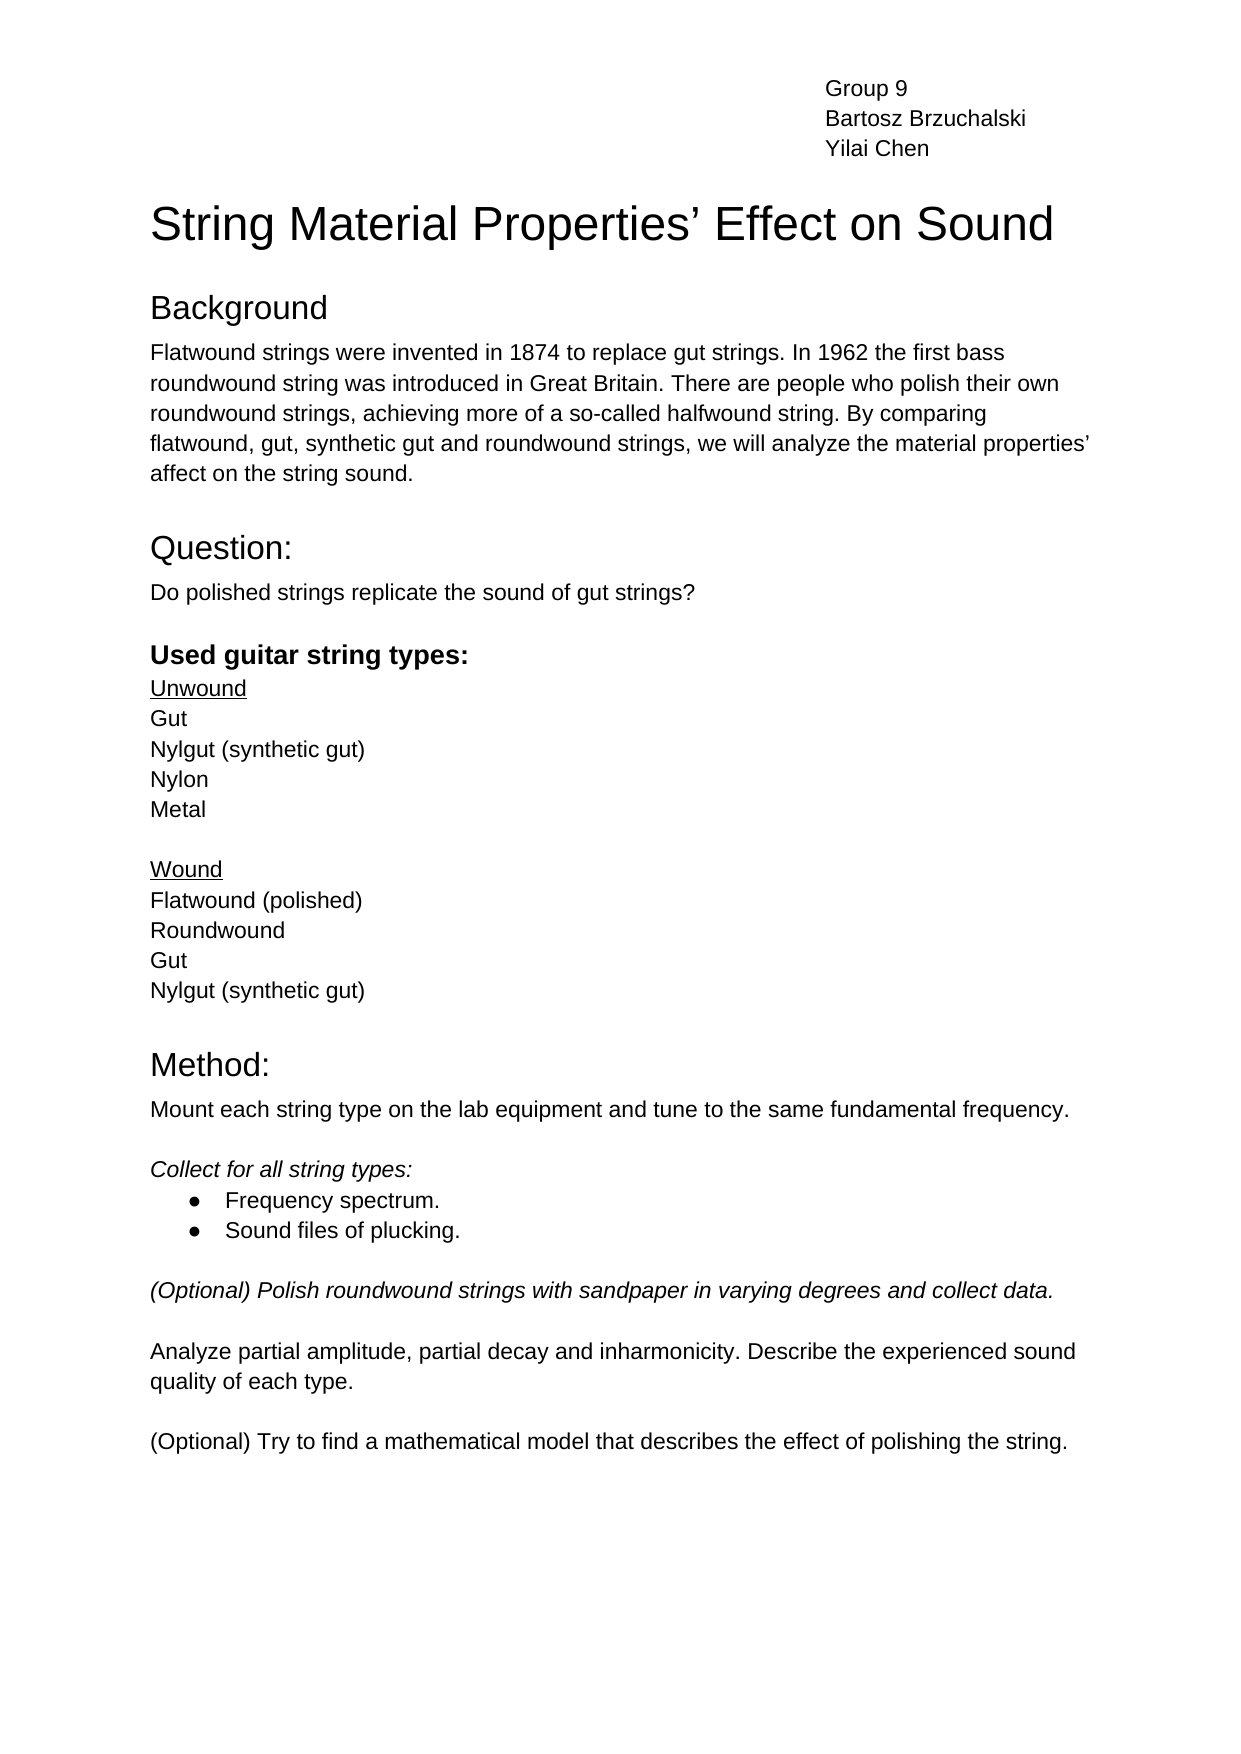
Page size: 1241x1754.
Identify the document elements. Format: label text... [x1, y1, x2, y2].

text Flatwound (polished) [150, 887, 1090, 913]
text Gut [150, 705, 1090, 732]
text Flatwound strings were invented in 1874 to replace gut strings. In 1962 the first bass roundwound string was introduced in Great Britain. There are people who polish their own roundwound strings, achieving more of a so-called halfwound string. By comparing flatwound, gut, synthetic gut and roundwound strings, we will analyze the material properties’ affect on the string sound. [150, 339, 1090, 487]
text Mount each string type on the lab equipment and tune to the same fundamental frequency. [150, 1096, 1090, 1122]
text Unwound [150, 675, 1090, 702]
list Frequency spectrum. [187, 1187, 1090, 1213]
text Gut [150, 947, 1090, 973]
text Wound [150, 856, 1090, 883]
text (Optional) Polish roundwound strings with sandpaper in varying degrees and collect data. [150, 1277, 1090, 1303]
subtitle Question: [150, 528, 1090, 566]
text Do polished strings replicate the sound of gut strings? [150, 579, 1090, 605]
text Analyze partial amplitude, partial decay and inharmonicity. Describe the experienced sound quality of each type. [150, 1338, 1090, 1394]
text Used guitar string types: [150, 639, 1090, 671]
text Nylgut (synthetic gut) [150, 736, 1090, 762]
text Metal [150, 796, 1090, 822]
text (Optional) Try to find a mathematical model that describes the effect of polishing the string. [150, 1428, 1090, 1454]
subtitle Method: [150, 1045, 1090, 1083]
text Nylgut (synthetic gut) [150, 977, 1090, 1004]
text Roundwound [150, 917, 1090, 943]
list Sound files of plucking. [187, 1217, 1090, 1243]
title String Material Properties’ Effect on Sound [150, 196, 1090, 251]
text Nylon [150, 766, 1090, 792]
subtitle Background [150, 288, 1090, 327]
text Collect for all string types: [150, 1156, 1090, 1183]
